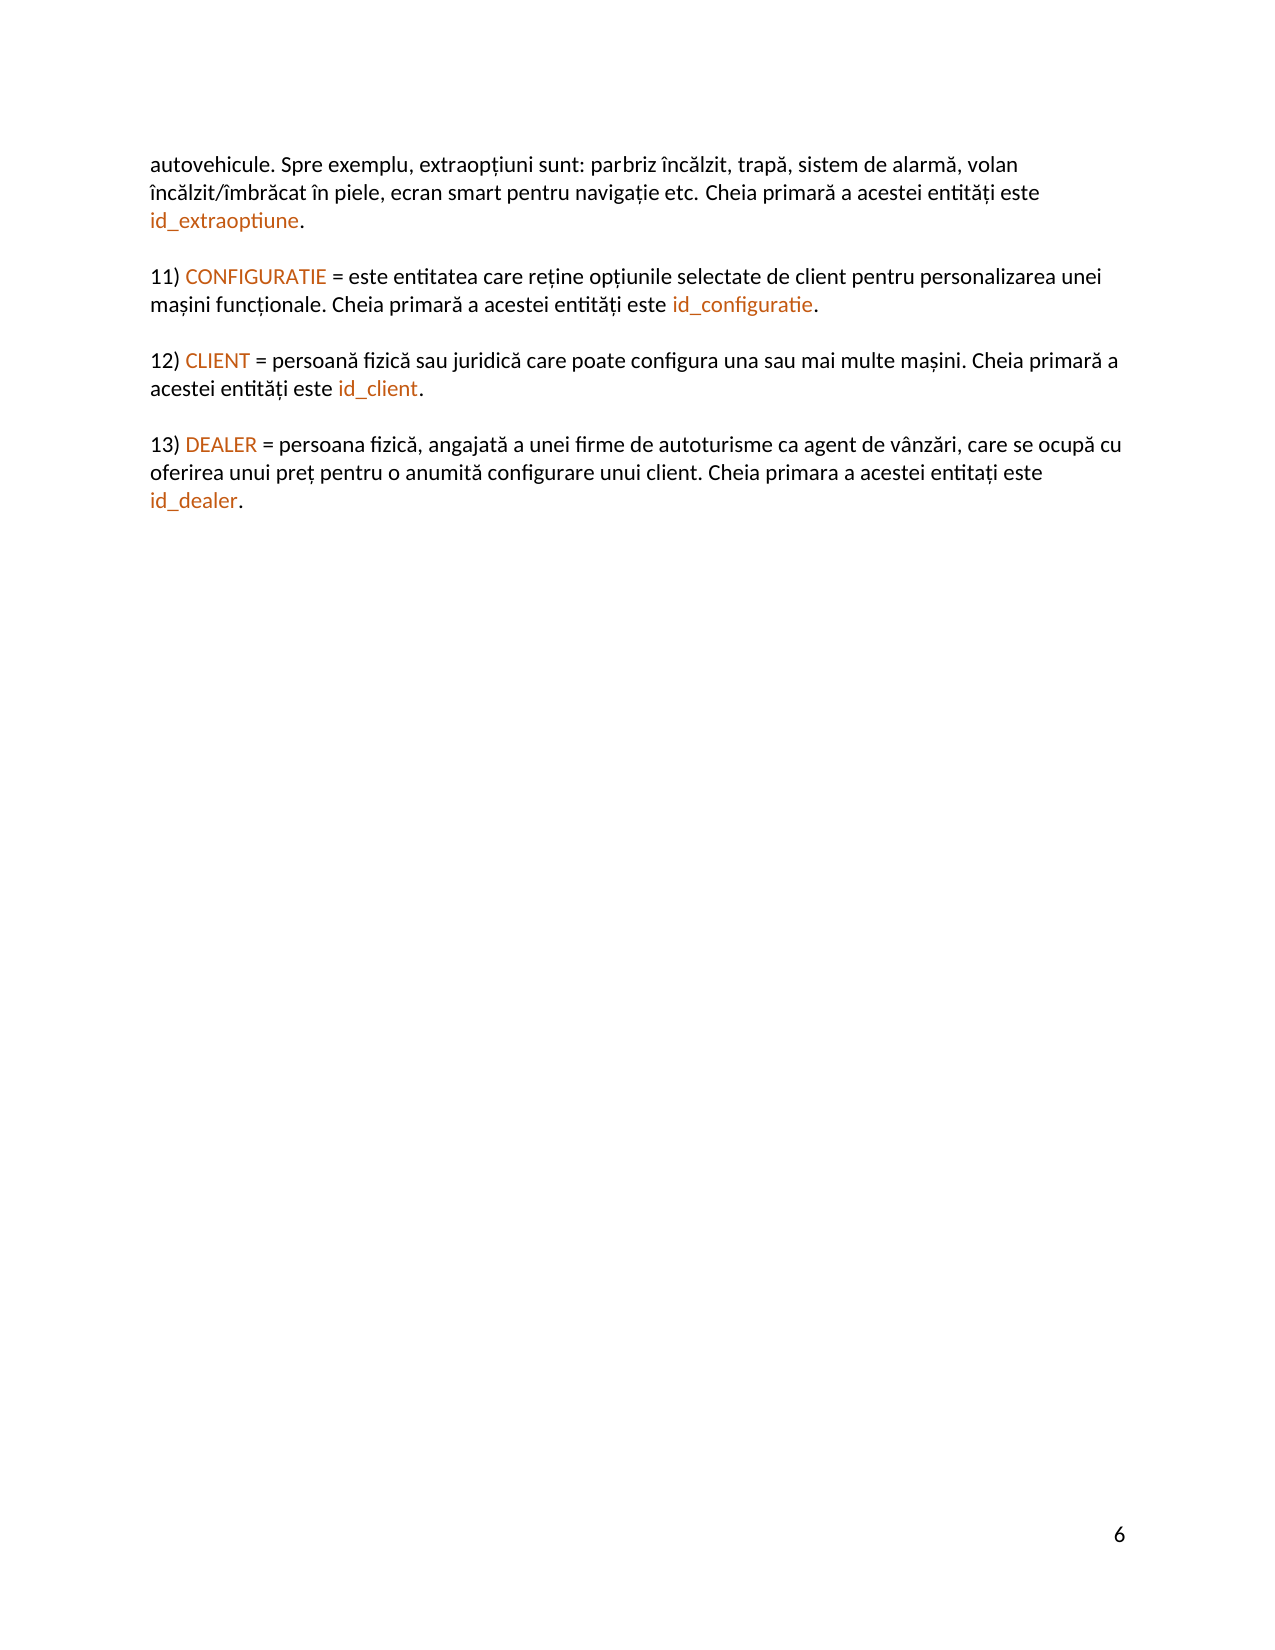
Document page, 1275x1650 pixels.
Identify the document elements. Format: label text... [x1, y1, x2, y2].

text autovehicule. Spre exemplu, extraopțiuni sunt: parbriz încălzit, trapă, sistem de alarmă, volan încălzit/îmbrăcat în piele, ecran smart pentru navigație etc. Cheia primară a acestei entități este id_extraoptiune. [150, 150, 1125, 234]
text 12) CLIENT = persoană fizică sau juridică care poate configura una sau mai multe mașini. Cheia primară a acestei entități este id_client. [150, 346, 1125, 402]
text 11) CONFIGURATIE = este entitatea care reține opțiunile selectate de client pentru personalizarea unei mașini funcționale. Cheia primară a acestei entități este id_configuratie. [150, 262, 1125, 318]
text 13) DEALER = persoana fizică, angajată a unei firme de autoturisme ca agent de vânzări, care se ocupă cu oferirea unui preț pentru o anumită configurare unui client. Cheia primara a acestei entitați este id_dealer. [150, 430, 1125, 514]
